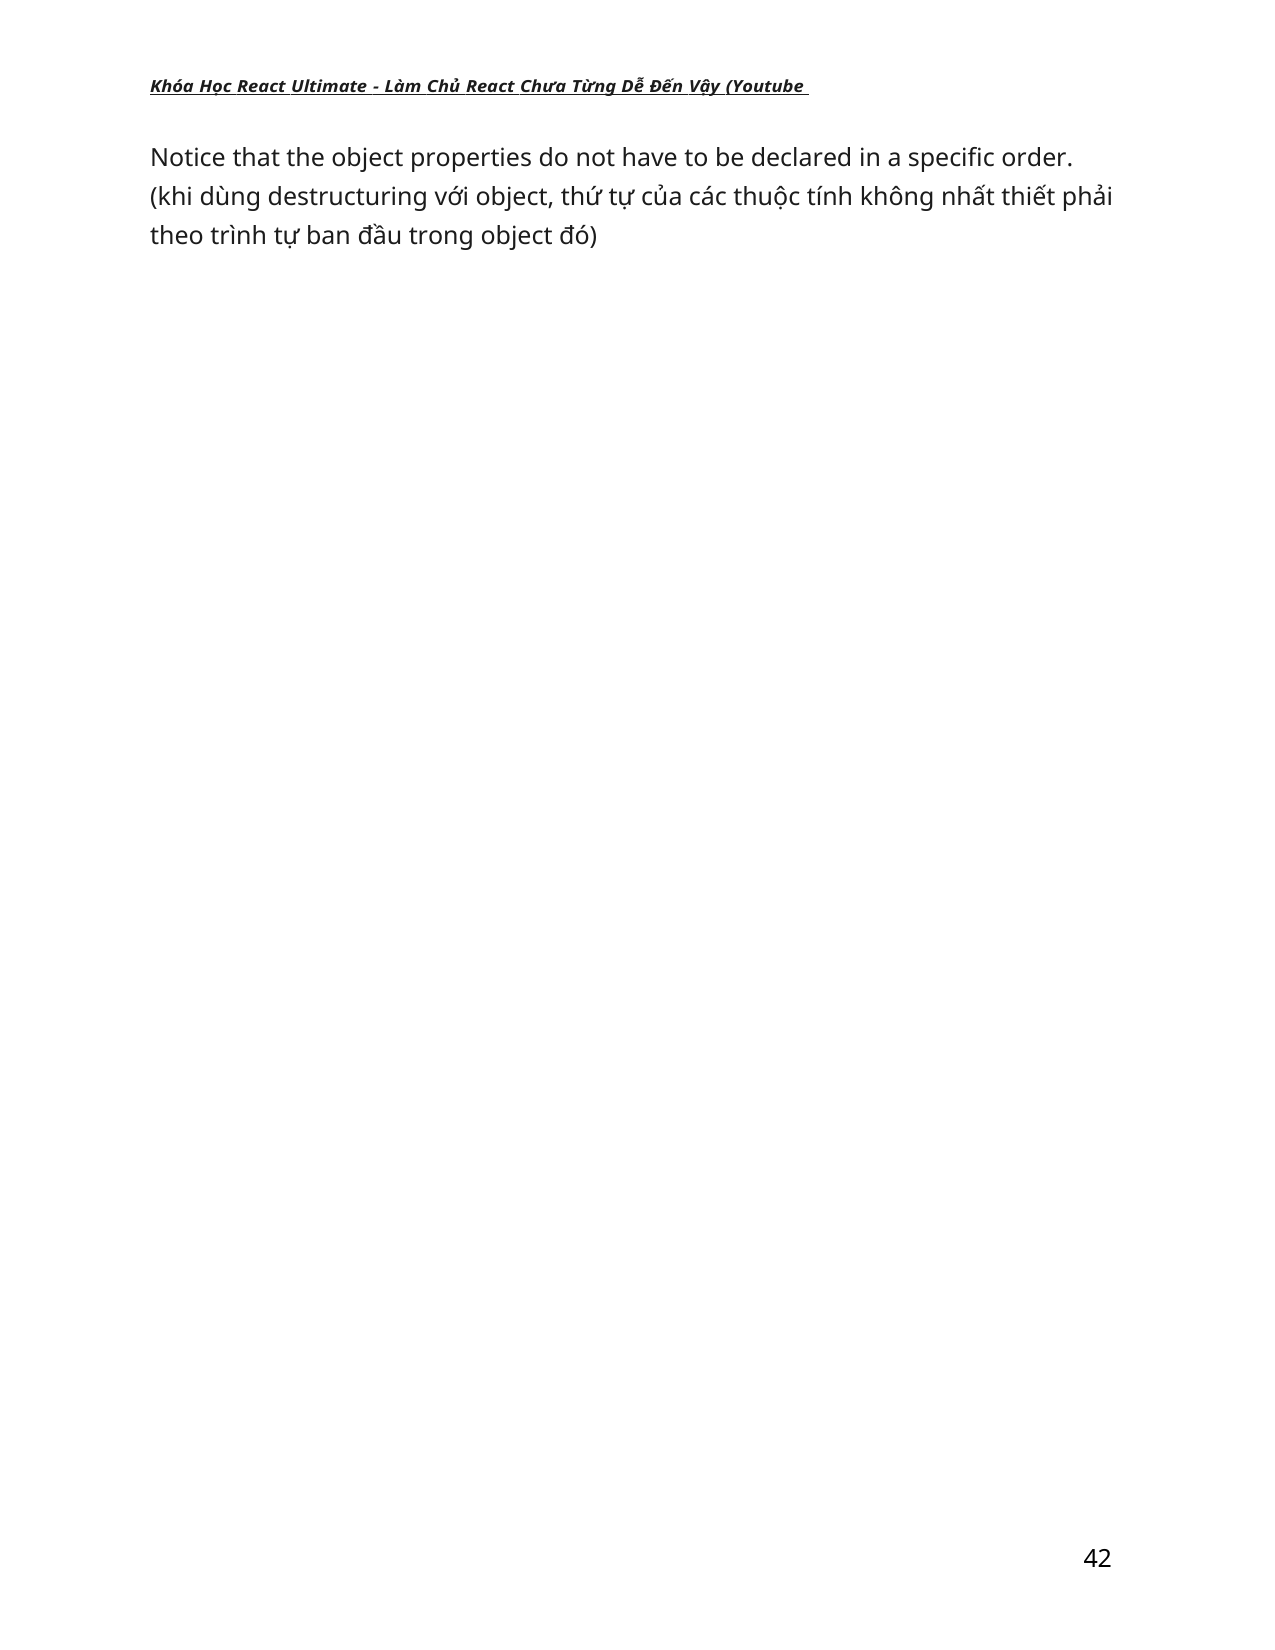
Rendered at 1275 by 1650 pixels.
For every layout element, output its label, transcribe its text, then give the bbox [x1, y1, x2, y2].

text Notice that the object properties do not have to be declared in a specific order. [150, 139, 1225, 174]
text (khi dùng destructuring với object, thứ tự của các thuộc tính không nhất thiết phải theo trình tự ban đầu trong object đó) [150, 178, 1113, 251]
